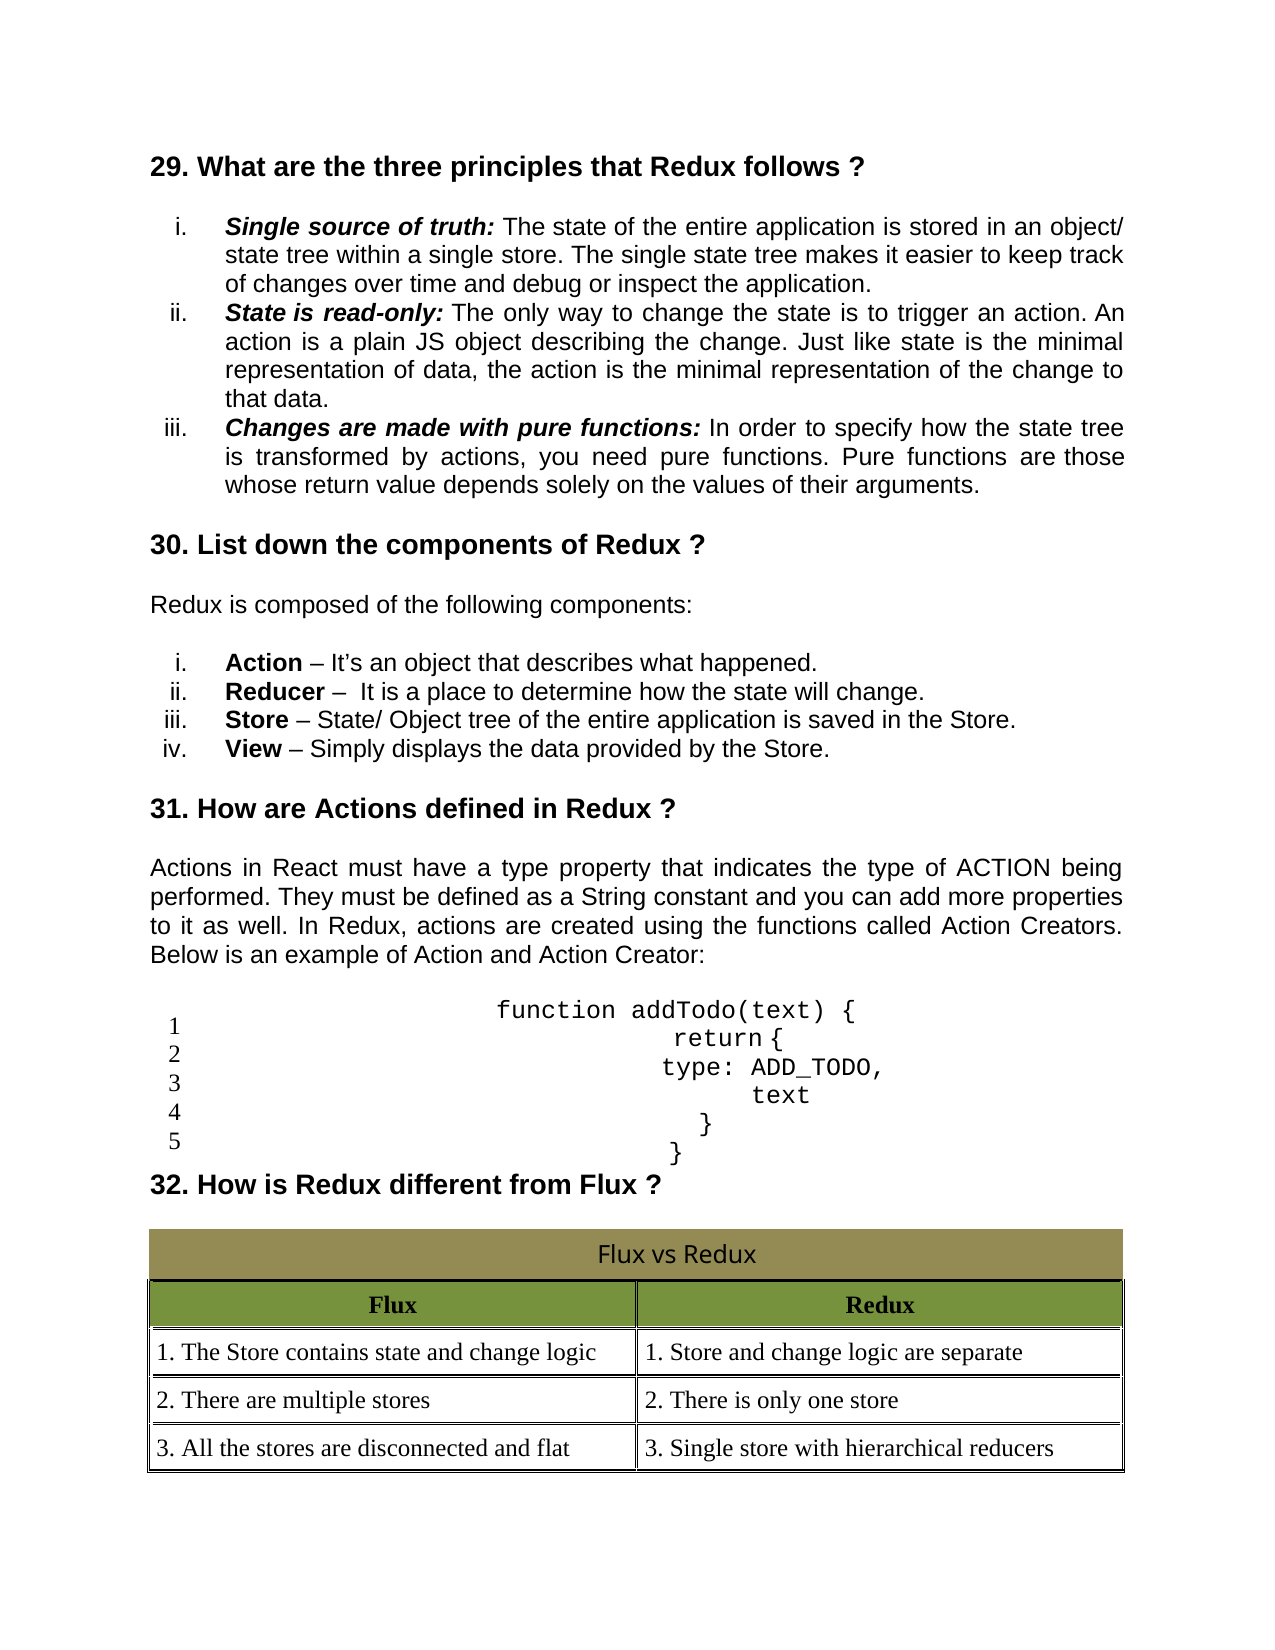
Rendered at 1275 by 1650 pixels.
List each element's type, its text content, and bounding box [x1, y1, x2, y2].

list View – Simply displays the data provided by the Store. [187, 734, 1125, 763]
table_cell 2. There are multiple stores [150, 1374, 635, 1422]
table_header 1 2 3 4 5 [150, 998, 198, 1168]
table_cell 2. There is only one store [638, 1374, 1122, 1422]
text 29. What are the three principles that Redux follows ? [150, 150, 1125, 182]
list Changes are made with pure functions: In order to specify how the state tree is transformed by actions, you need pure functions. Pure functions are those whose return value depends solely on the values of their arguments. [187, 413, 1125, 499]
table_cell 3. All the stores are disconnected and flat [149, 1422, 637, 1469]
text 32. How is Redux different from Flux ? [150, 1168, 1125, 1200]
table_cell 1. Store and change logic are separate [638, 1326, 1122, 1374]
table_header Flux vs Redux [149, 1229, 1123, 1279]
text Actions in React must have a type property that indicates the type of ACTION being performed. They must be defined as a String constant and you can add more properties to it as well. In Redux, actions are created using the functions called Action Creators. Below is an example of Action and Action Creator: [150, 853, 1125, 968]
list Reducer – It is a place to determine how the state will change. [187, 676, 1125, 705]
table_cell Flux [149, 1279, 635, 1326]
text Redux is composed of the following components: [150, 590, 1125, 618]
table_cell 1. The Store contains state and change logic [150, 1326, 635, 1374]
list Action – It’s an object that describes what happened. [187, 648, 1125, 676]
text 31. How are Actions defined in Redux ? [150, 792, 1125, 824]
list Store – State/ Object tree of the entire application is saved in the Store. [187, 705, 1125, 734]
table_cell Redux [638, 1279, 1123, 1326]
table_cell 3. Single store with hierarchical reducers [637, 1422, 1123, 1469]
table_header function addTodo(text) { return { type: ADD_TODO, text } } [199, 998, 1153, 1168]
list State is read-only: The only way to change the state is to trigger an action. An action is a plain JS object describing the change. Just like state is the minimal representation of data, the action is the minimal representation of the change to that data. [187, 298, 1125, 413]
text 30. List down the components of Redux ? [150, 528, 1125, 561]
list Single source of truth: The state of the entire application is stored in an object/ state tree within a single store. The single state tree makes it easier to keep track of changes over time and debug or inspect the application. [187, 212, 1125, 298]
